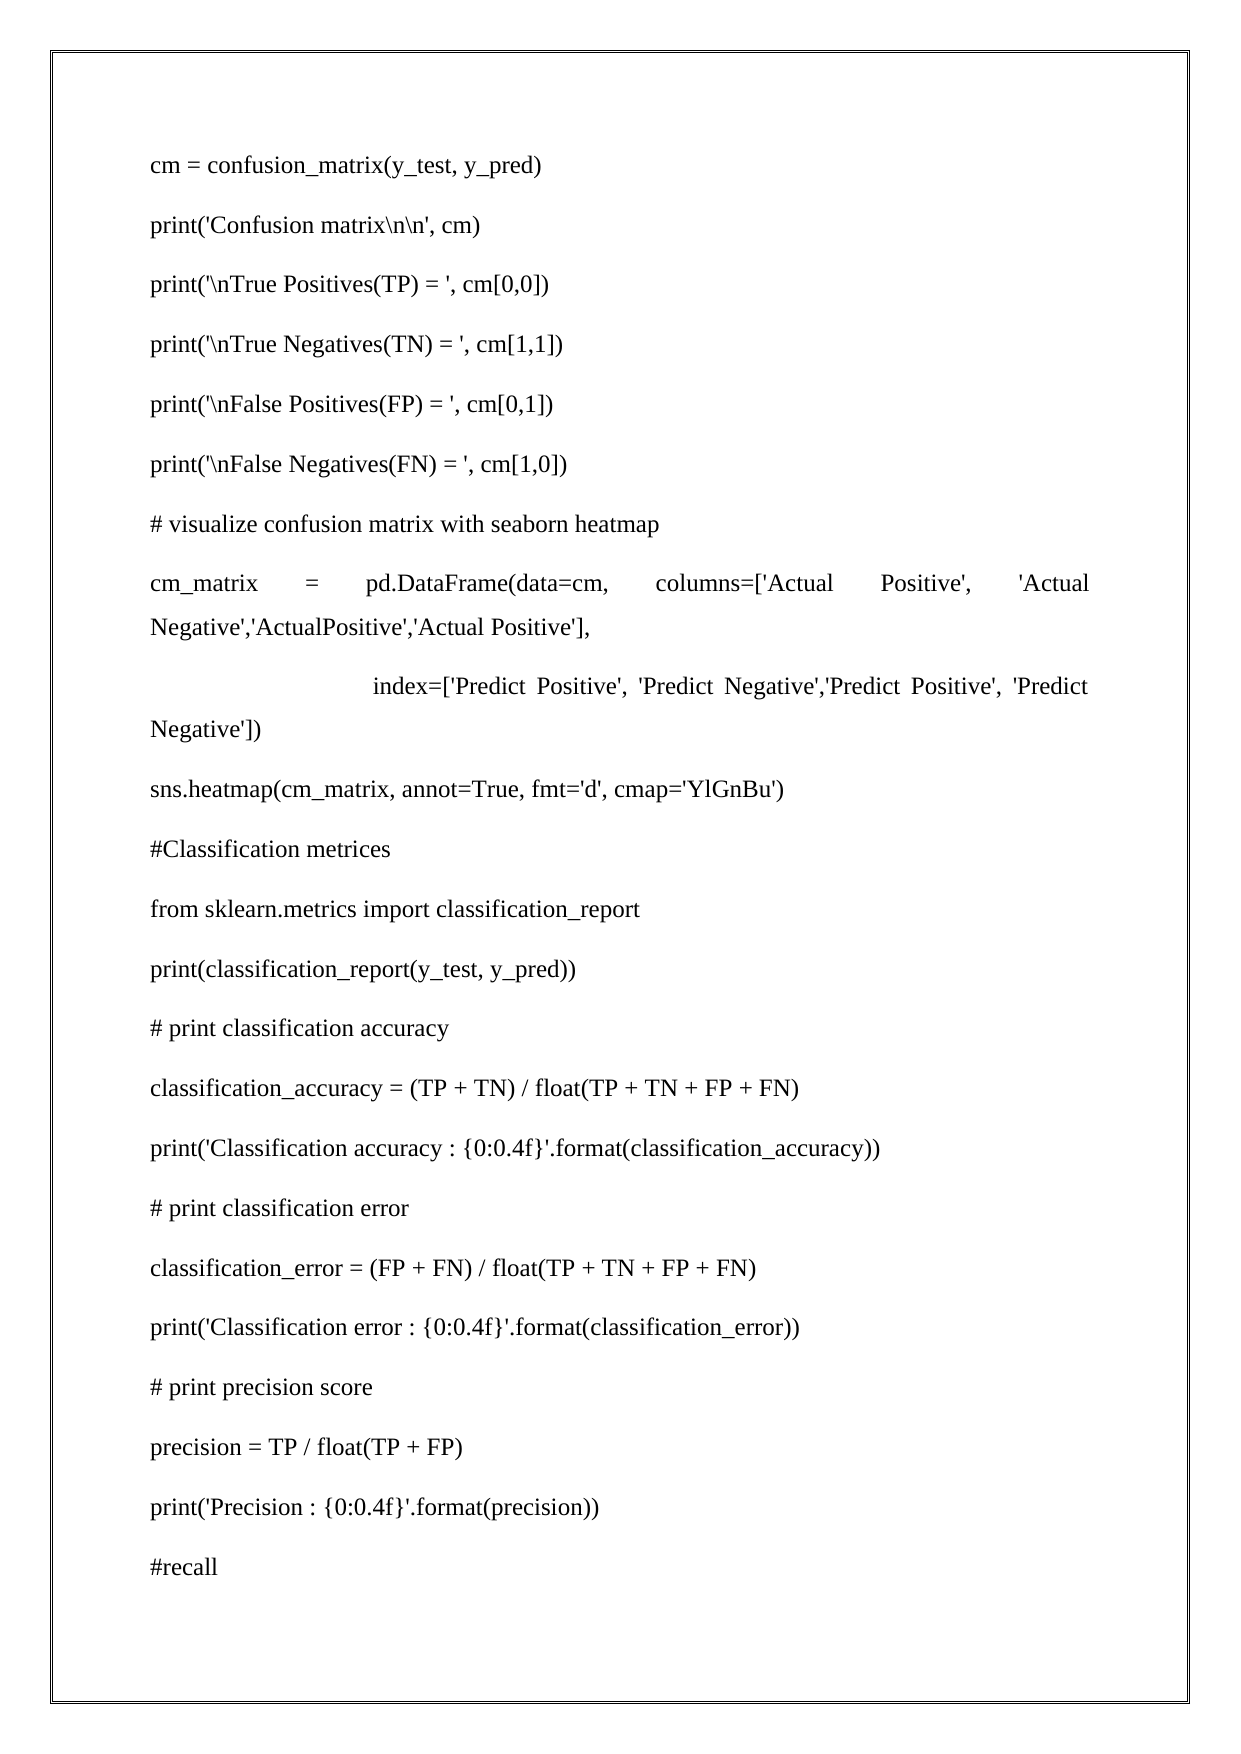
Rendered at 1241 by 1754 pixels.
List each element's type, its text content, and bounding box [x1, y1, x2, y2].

text print('Classification error : {0:0.4f}'.format(classification_error)) [150, 1312, 1090, 1341]
text print(classification_report(y_test, y_pred)) [150, 954, 1090, 982]
text # print classification error [150, 1193, 1090, 1222]
text print('\nFalse Negatives(FN) = ', cm[1,0]) [150, 449, 1090, 478]
text classification_error = (FP + FN) / float(TP + TN + FP + FN) [150, 1253, 1090, 1281]
text print('\nTrue Positives(TP) = ', cm[0,0]) [150, 269, 1090, 298]
text print('\nTrue Negatives(TN) = ', cm[1,1]) [150, 329, 1090, 358]
text classification_accuracy = (TP + TN) / float(TP + TN + FP + FN) [150, 1073, 1090, 1102]
text precision = TP / float(TP + FP) [150, 1432, 1090, 1461]
text #Classification metrices [150, 834, 1090, 863]
text from sklearn.metrics import classification_report [150, 894, 1090, 923]
text #recall [150, 1552, 1090, 1580]
text sns.heatmap(cm_matrix, annot=True, fmt='d', cmap='YlGnBu') [150, 774, 1090, 803]
text print('Classification accuracy : {0:0.4f}'.format(classification_accuracy)) [150, 1133, 1090, 1162]
text print('Precision : {0:0.4f}'.format(precision)) [150, 1492, 1090, 1521]
text cm = confusion_matrix(y_test, y_pred) [150, 150, 1090, 179]
text # print classification accuracy [150, 1013, 1090, 1042]
text # print precision score [150, 1372, 1090, 1401]
text print('Confusion matrix\n\n', cm) [150, 210, 1090, 238]
text index=['Predict Positive', 'Predict Negative','Predict Positive', 'Predict Negative']) [150, 671, 1090, 743]
text cm_matrix = pd.DataFrame(data=cm, columns=['Actual Positive', 'Actual Negative','ActualPositive','Actual Positive'], [150, 568, 1090, 640]
text print('\nFalse Positives(FP) = ', cm[0,1]) [150, 389, 1090, 418]
text # visualize confusion matrix with seaborn heatmap [150, 509, 1090, 537]
